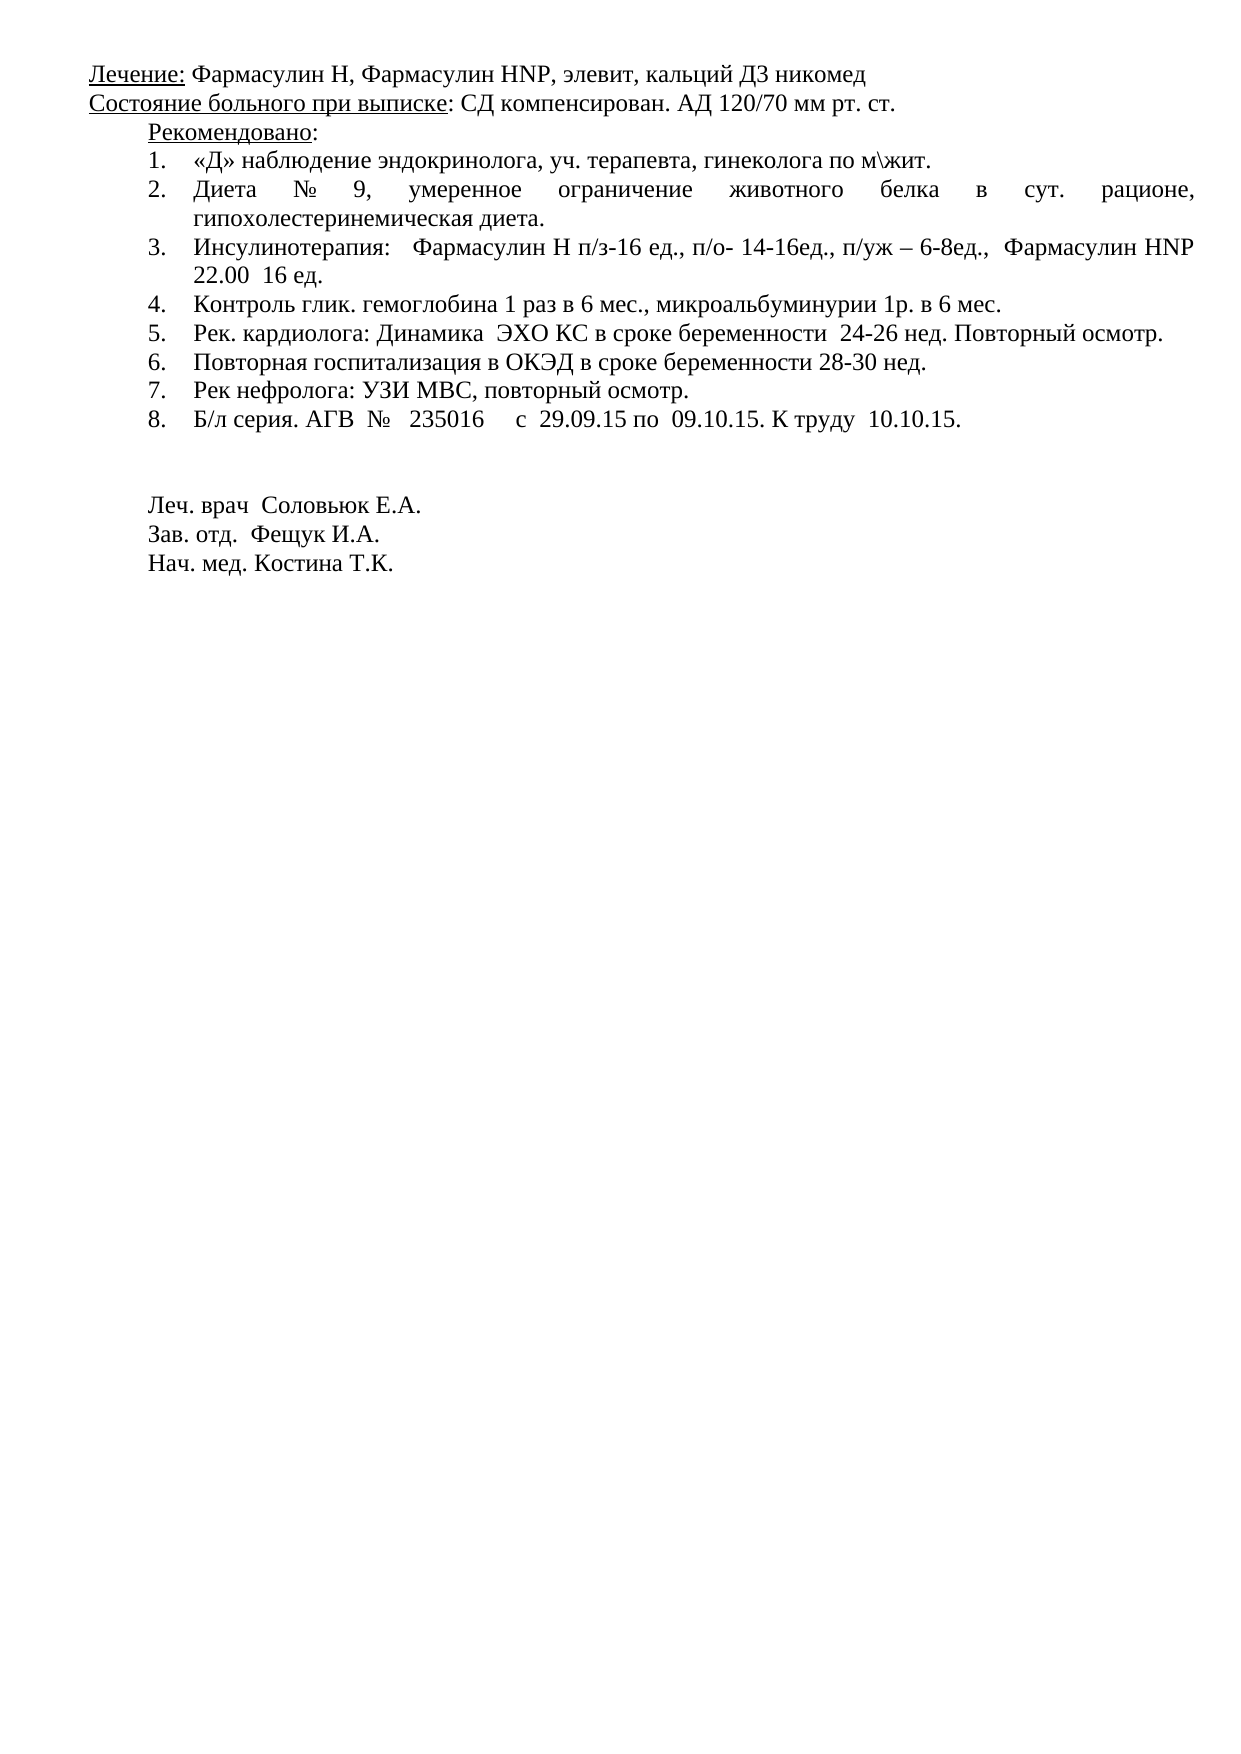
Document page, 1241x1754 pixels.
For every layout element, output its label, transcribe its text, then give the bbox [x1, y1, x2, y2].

list Рек нефролога: УЗИ МВС, повторный осмотр. [148, 375, 1196, 404]
text Зав. отд. Фещук И.А. [148, 519, 1196, 548]
list «Д» наблюдение эндокринолога, уч. терапевта, гинеколога по м\жит. [148, 145, 1196, 174]
text Лечение: Фармасулин Н, Фармасулин НNР, элевит, кальций Д3 никомед [89, 59, 1196, 88]
list Контроль глик. гемоглобина 1 раз в 6 мес., микроальбуминурии 1р. в 6 мес. [148, 289, 1196, 318]
text Состояние больного при выписке: СД компенсирован. АД 120/70 мм рт. ст. [89, 88, 1196, 117]
list Диета № 9, умеренное ограничение животного белка в сут. рационе, гипохолестеринемическая диета. [148, 174, 1196, 232]
text Нач. мед. Костина Т.К. [148, 548, 1196, 577]
list Повторная госпитализация в ОКЭД в сроке беременности 28-30 нед. [148, 347, 1196, 375]
list Инсулинотерапия: Фармасулин Н п/з-16 ед., п/о- 14-16ед., п/уж – 6-8ед., Фармасулин НNР 22.00 16 ед. [148, 232, 1196, 289]
list Б/л серия. АГВ № 235016 с 29.09.15 по 09.10.15. К труду 10.10.15. [148, 404, 1196, 433]
text Рекомендовано: [148, 117, 1196, 145]
subtitle Леч. врач Соловьюк Е.А. [148, 490, 1196, 519]
list Рек. кардиолога: Динамика ЭХО КС в сроке беременности 24-26 нед. Повторный осмотр. [148, 318, 1196, 347]
